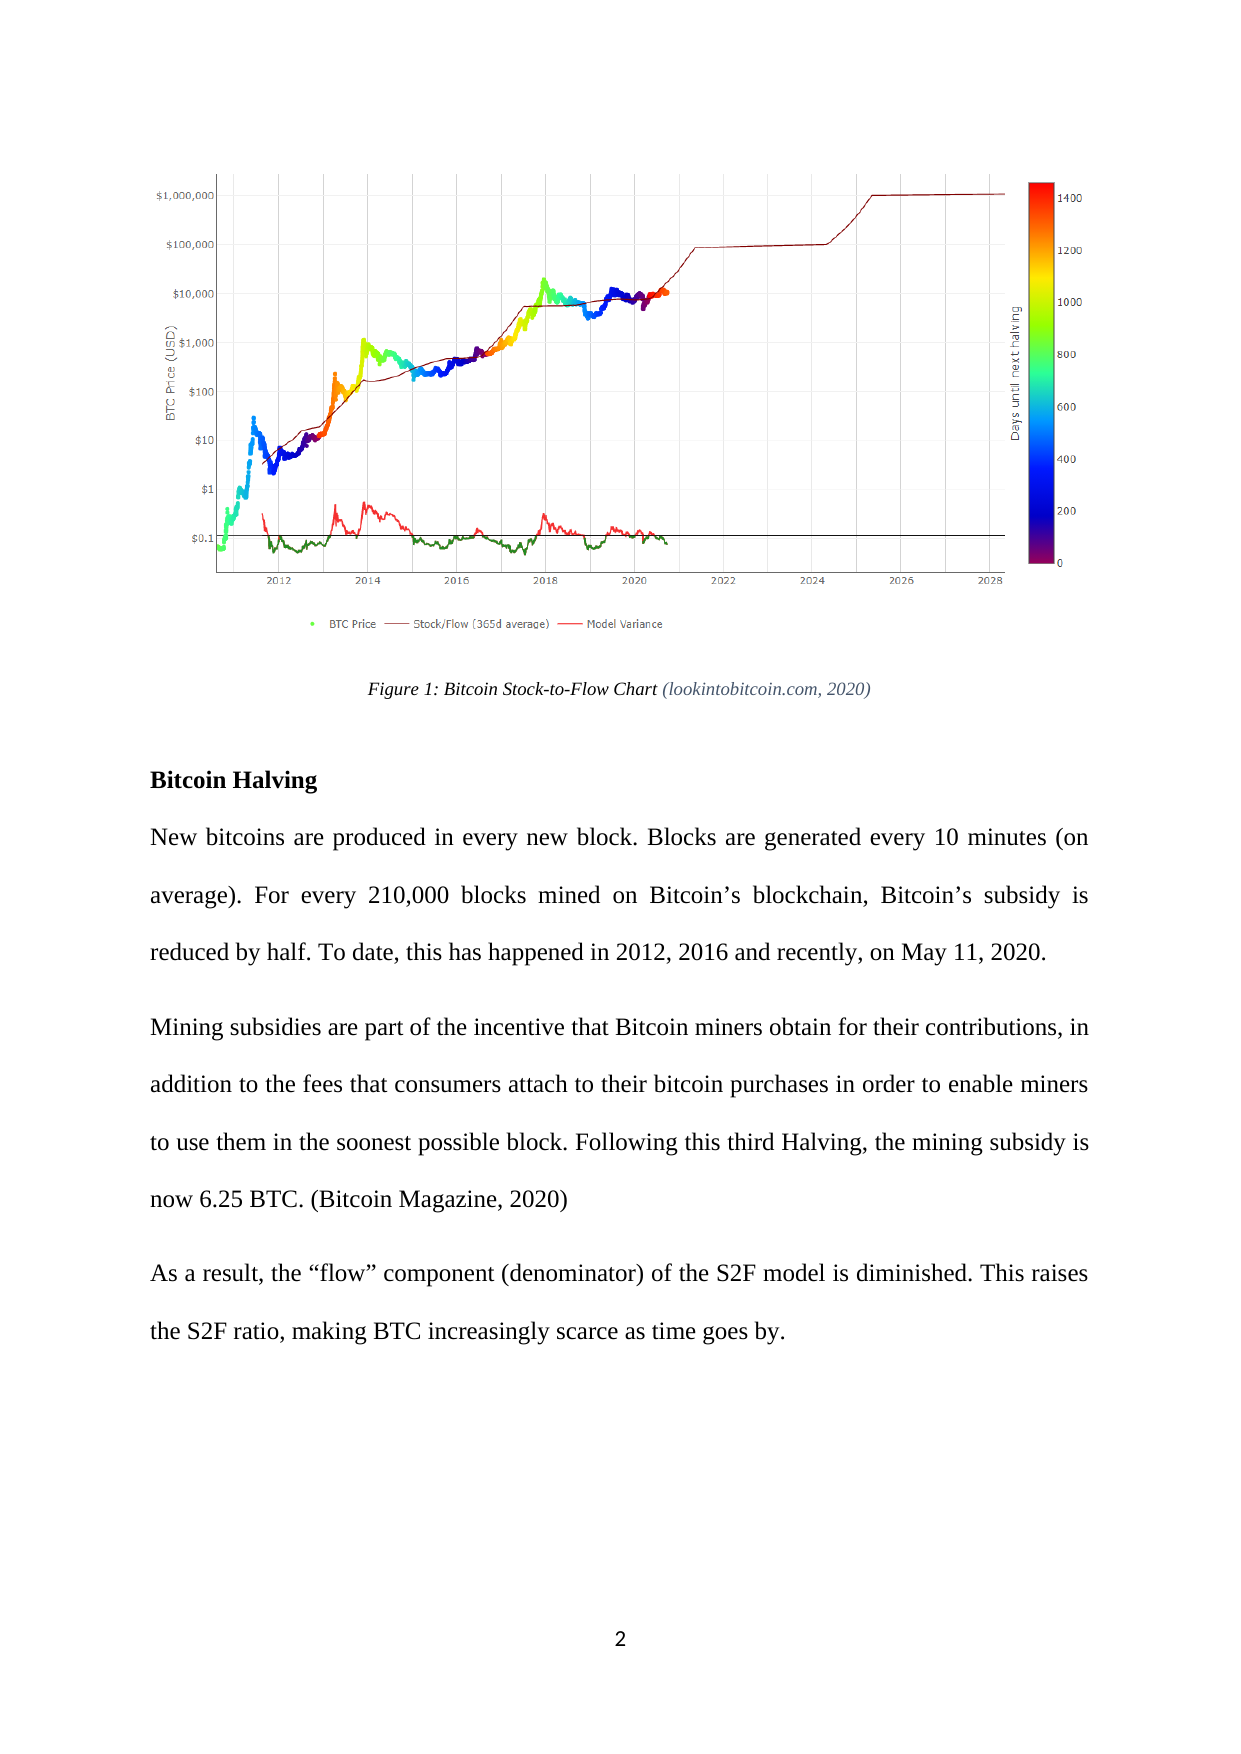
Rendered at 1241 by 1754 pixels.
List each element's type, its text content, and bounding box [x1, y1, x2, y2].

text Figure 1: Bitcoin Stock-to-Flow Chart [150, 677, 1090, 699]
subtitle Bitcoin Halving [150, 765, 1090, 794]
text New bitcoins are produced in every new block. Blocks are generated every 10 minutes (on average). For every 210,000 blocks mined on Bitcoin’s blockchain, Bitcoin’s subsidy is reduced by half. To date, this has happened in 2012, 2016 and recently, on May 11, 2020. [150, 822, 1090, 966]
picture [150, 150, 1091, 633]
text Mining subsidies are part of the incentive that Bitcoin miners obtain for their contributions, in addition to the fees that consumers attach to their bitcoin purchases in order to enable miners to use them in the soonest possible block. Following this third Halving, the mining subsidy is now 6.25 BTC. [150, 1012, 1090, 1213]
text As a result, the “flow” component (denominator) of the S2F model is diminished. This raises the S2F ratio, making BTC increasingly scarce as time goes by. [150, 1258, 1090, 1344]
